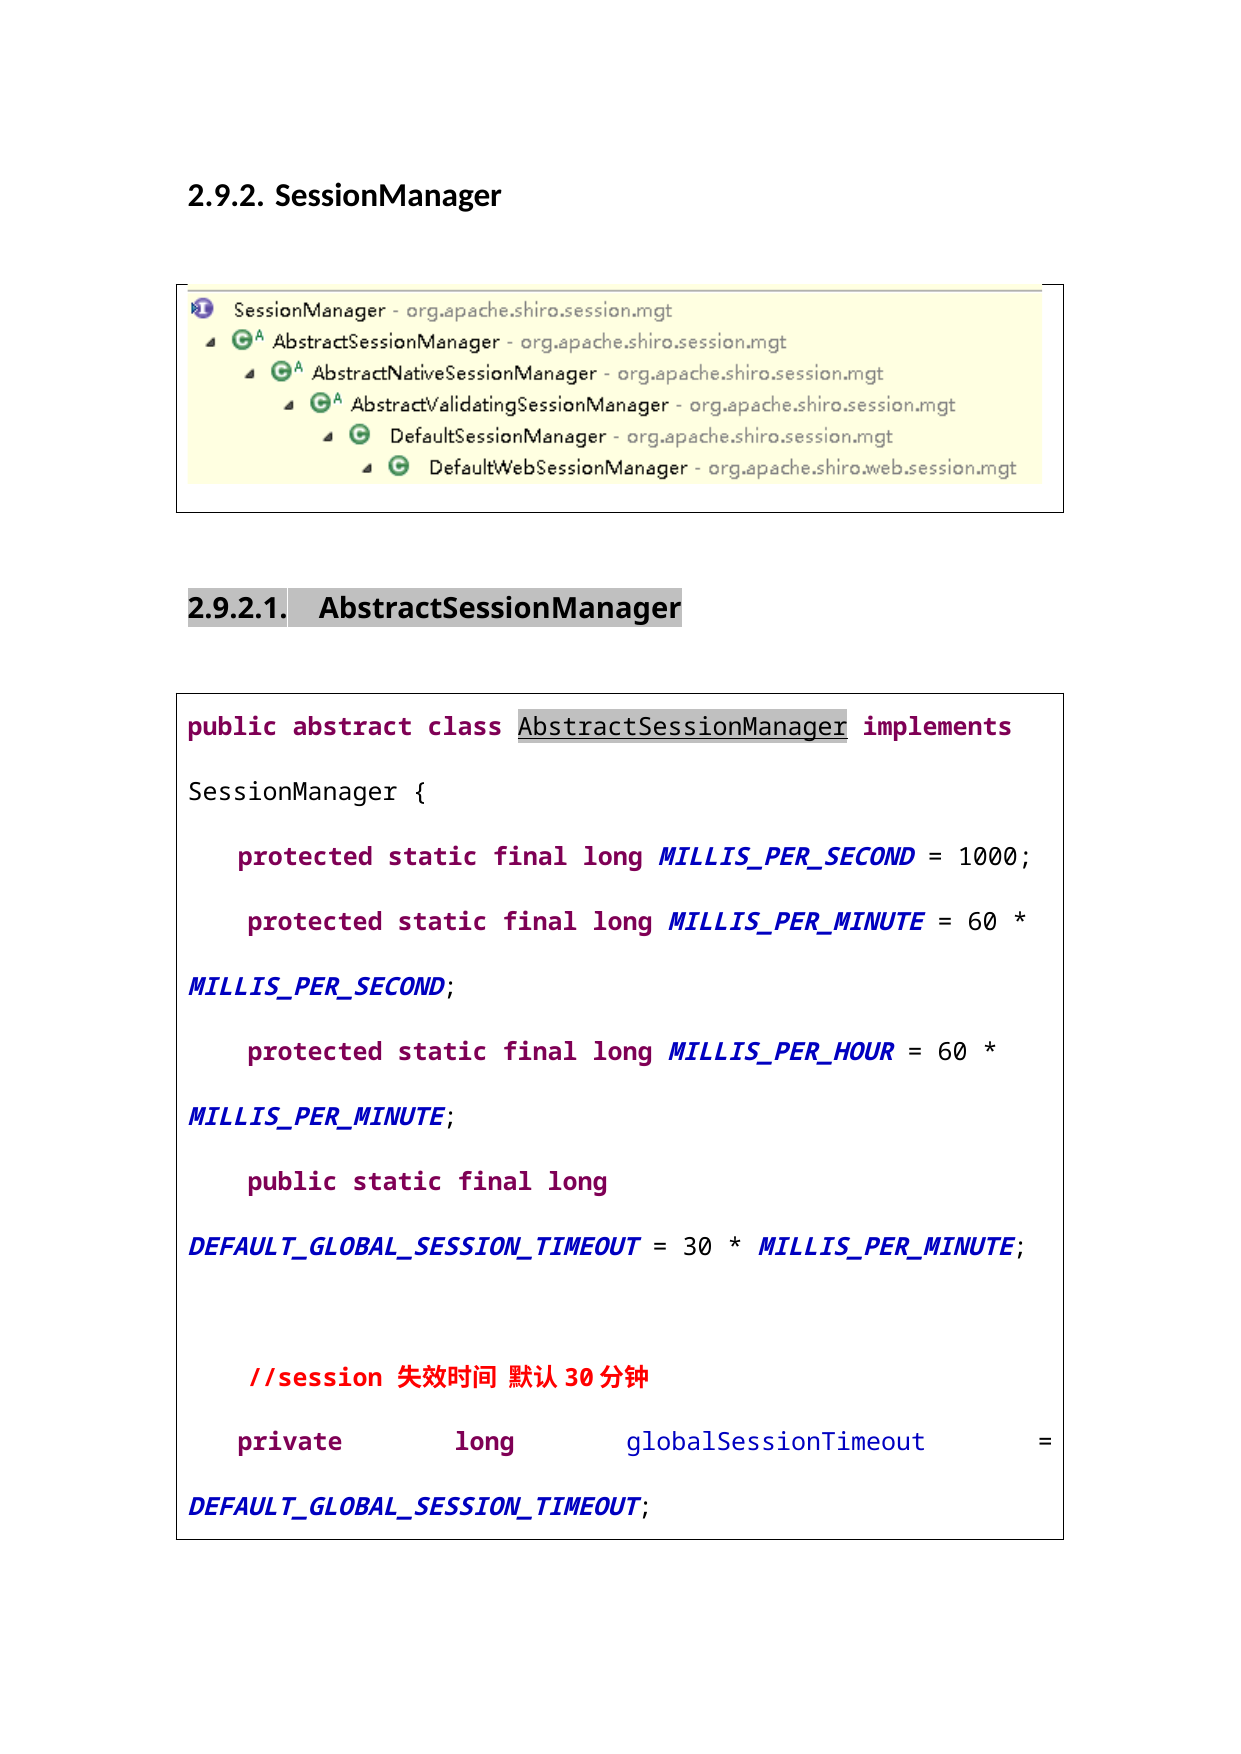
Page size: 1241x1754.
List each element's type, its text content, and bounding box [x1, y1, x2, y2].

picture [187, 284, 1043, 484]
subtitle SessionManager [187, 162, 1053, 227]
table_header [177, 285, 1063, 512]
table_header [177, 694, 1063, 1538]
subtitle AbstractSessionManager [187, 575, 1053, 640]
